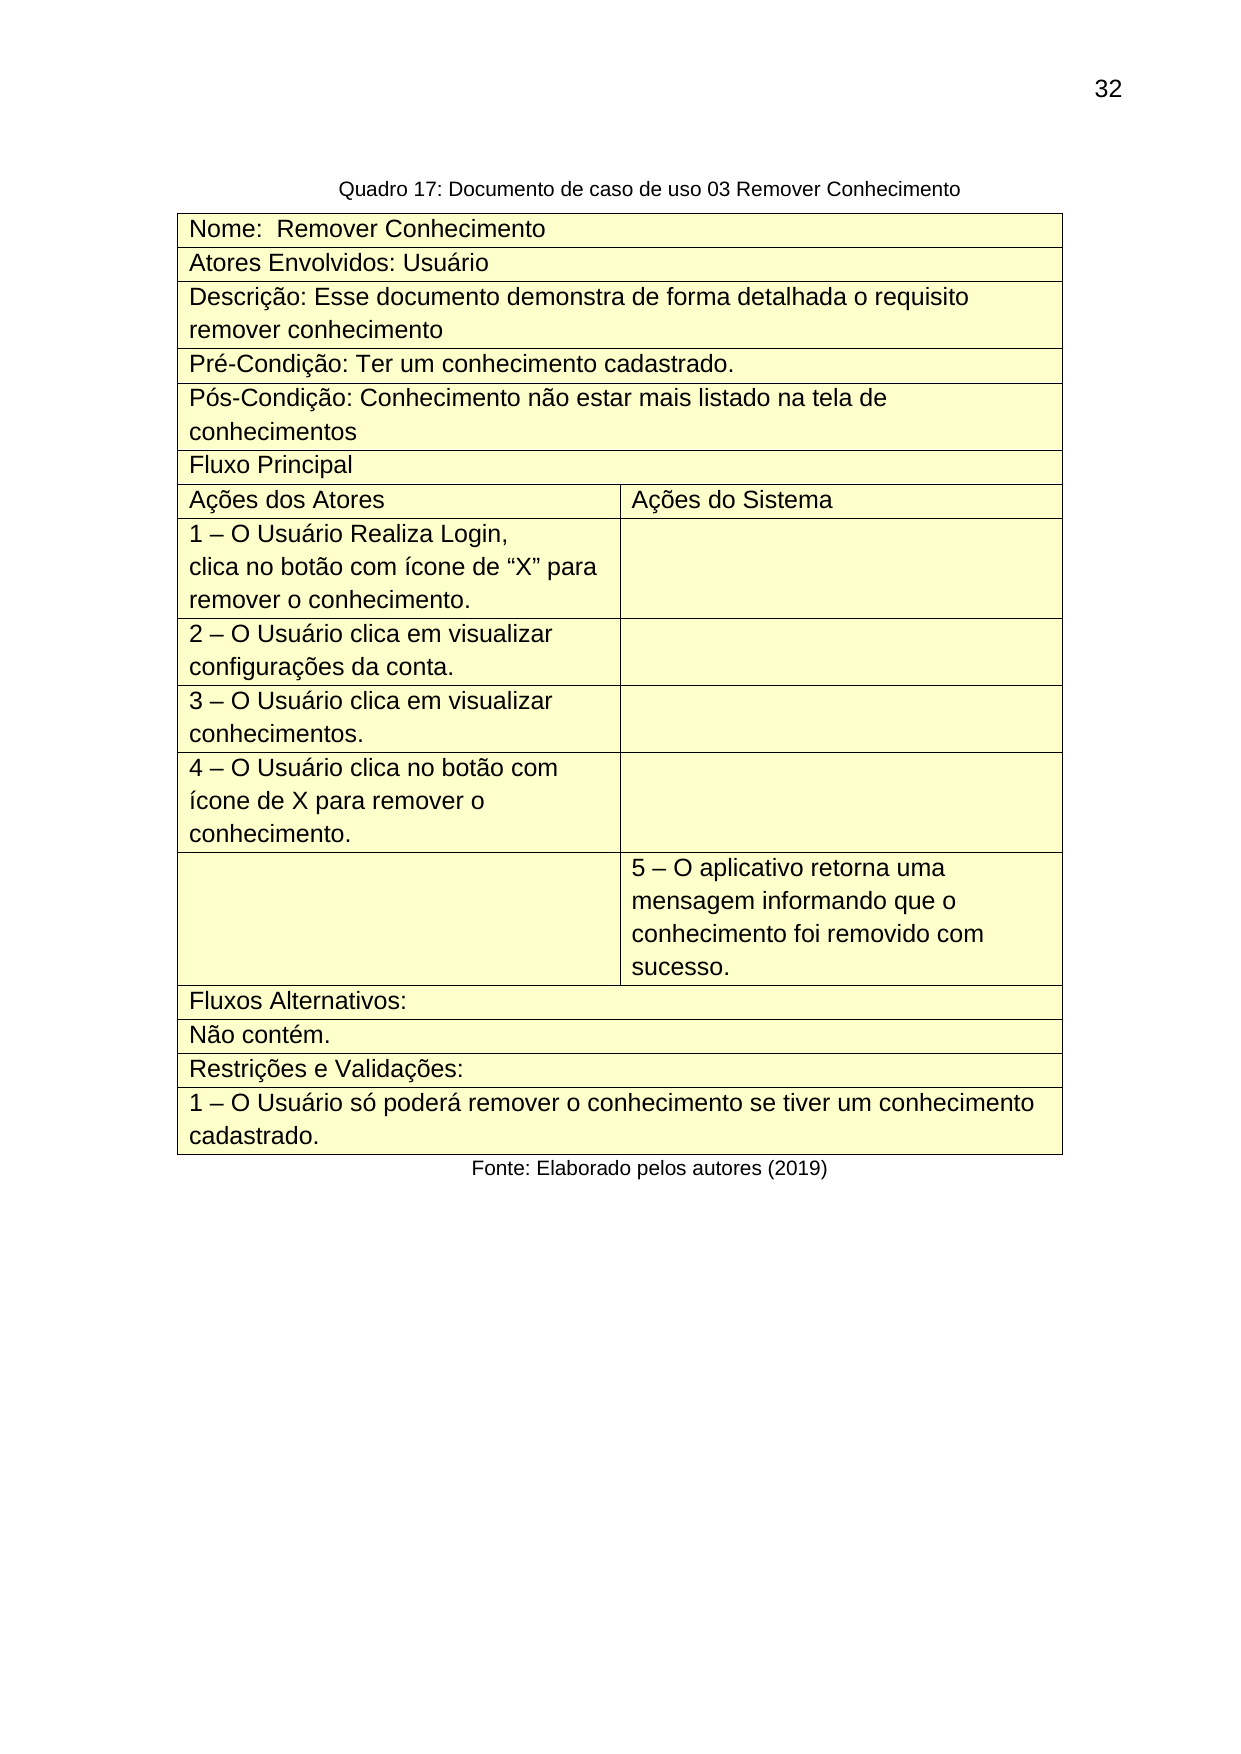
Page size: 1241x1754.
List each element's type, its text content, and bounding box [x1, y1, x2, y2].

table_cell 4 – O Usuário clica no botão com ícone de X para remover o conhecimento. [178, 753, 620, 852]
table_cell [178, 853, 620, 985]
table_cell [621, 619, 1062, 685]
table_cell [621, 519, 1062, 618]
table_cell Atores Envolvidos: Usuário [178, 248, 1062, 281]
table_cell 3 – O Usuário clica em visualizar conhecimentos. [178, 686, 620, 752]
table_cell 5 – O aplicativo retorna uma mensagem informando que o conhecimento foi removido com sucesso. [621, 853, 1062, 985]
table_cell Ações do Sistema [621, 485, 1062, 518]
text Fonte: Elaborado pelos autores (2019) [177, 1155, 1122, 1179]
table_cell Descrição: Esse documento demonstra de forma detalhada o requisito remover conhecimento [178, 282, 1062, 348]
table_cell Fluxos Alternativos: [178, 986, 1062, 1019]
table_cell Restrições e Validações: [178, 1054, 1062, 1087]
table_cell Fluxo Principal [178, 451, 1062, 483]
table_cell [621, 686, 1062, 752]
text Quadro 17: Documento de caso de uso 03 Remover Conhecimento [177, 177, 1122, 201]
table_cell Pré-Condição: Ter um conhecimento cadastrado. [178, 349, 1062, 382]
table_header Nome: Remover Conhecimento [178, 214, 1062, 247]
table_cell Ações dos Atores [178, 485, 620, 518]
table_cell 1 – O Usuário só poderá remover o conhecimento se tiver um conhecimento cadastrado. [178, 1088, 1062, 1154]
table_cell 2 – O Usuário clica em visualizar configurações da conta. [178, 619, 620, 685]
table_cell Pós-Condição: Conhecimento não estar mais listado na tela de conhecimentos [178, 384, 1062, 449]
table_cell 1 – O Usuário Realiza Login, clica no botão com ícone de “X” para remover o conhecimento. [178, 519, 620, 618]
table_cell [621, 753, 1062, 852]
table_cell Não contém. [178, 1020, 1062, 1053]
